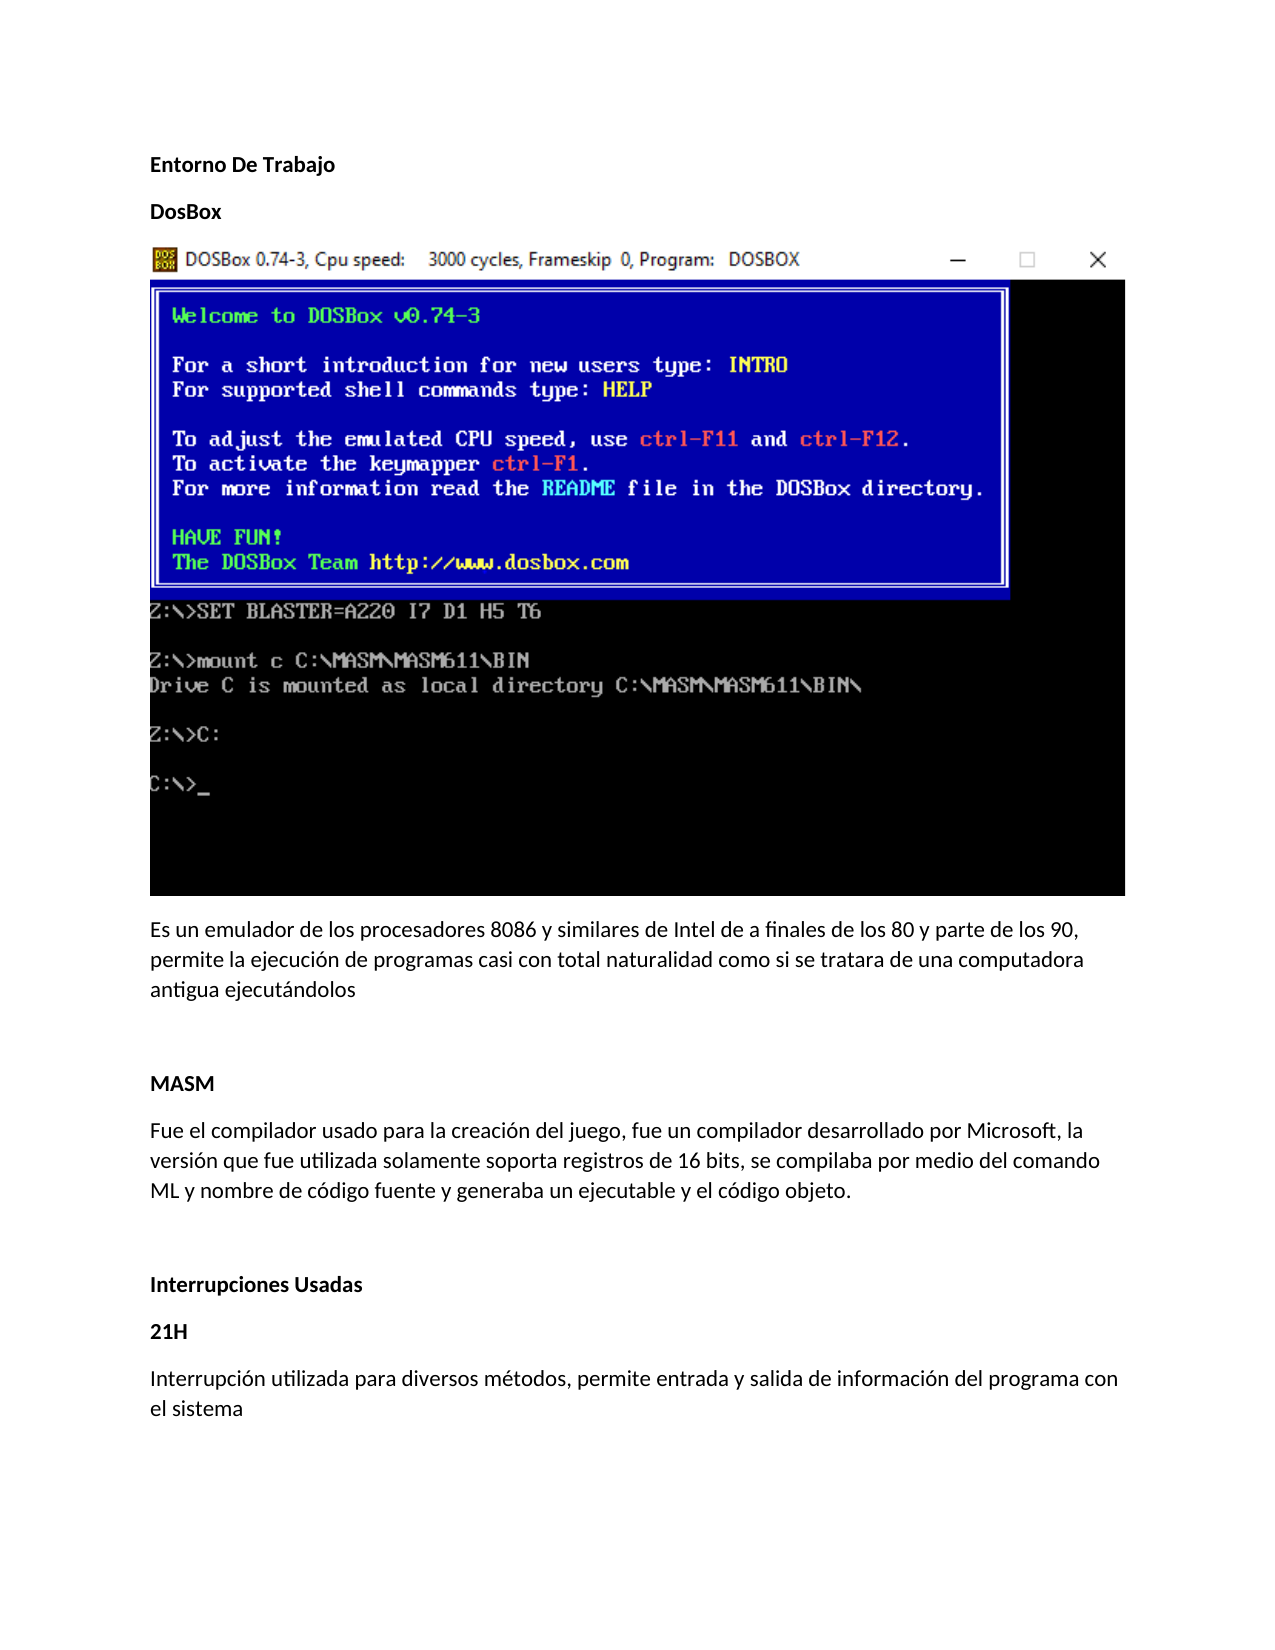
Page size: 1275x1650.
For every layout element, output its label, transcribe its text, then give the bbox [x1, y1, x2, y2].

text Fue el compilador usado para la creación del juego, fue un compilador desarrollado por Microsoft, la versión que fue utilizada solamente soporta registros de 16 bits, se compilaba por medio del comando ML y nombre de código fuente y generaba un ejecutable y el código objeto. [150, 1116, 1125, 1204]
picture [150, 243, 1125, 896]
text Interrupción utilizada para diversos métodos, permite entrada y salida de información del programa con el sistema [150, 1364, 1125, 1422]
text DosBox [150, 197, 1125, 225]
text 21H [150, 1317, 1125, 1345]
text MASM [150, 1069, 1125, 1097]
text Es un emulador de los procesadores 8086 y similares de Intel de a finales de los 80 y parte de los 90, permite la ejecución de programas casi con total naturalidad como si se tratara de una computadora antigua ejecutándolos [150, 915, 1125, 1003]
text Entorno De Trabajo [150, 150, 1125, 178]
text Interrupciones Usadas [150, 1270, 1125, 1298]
